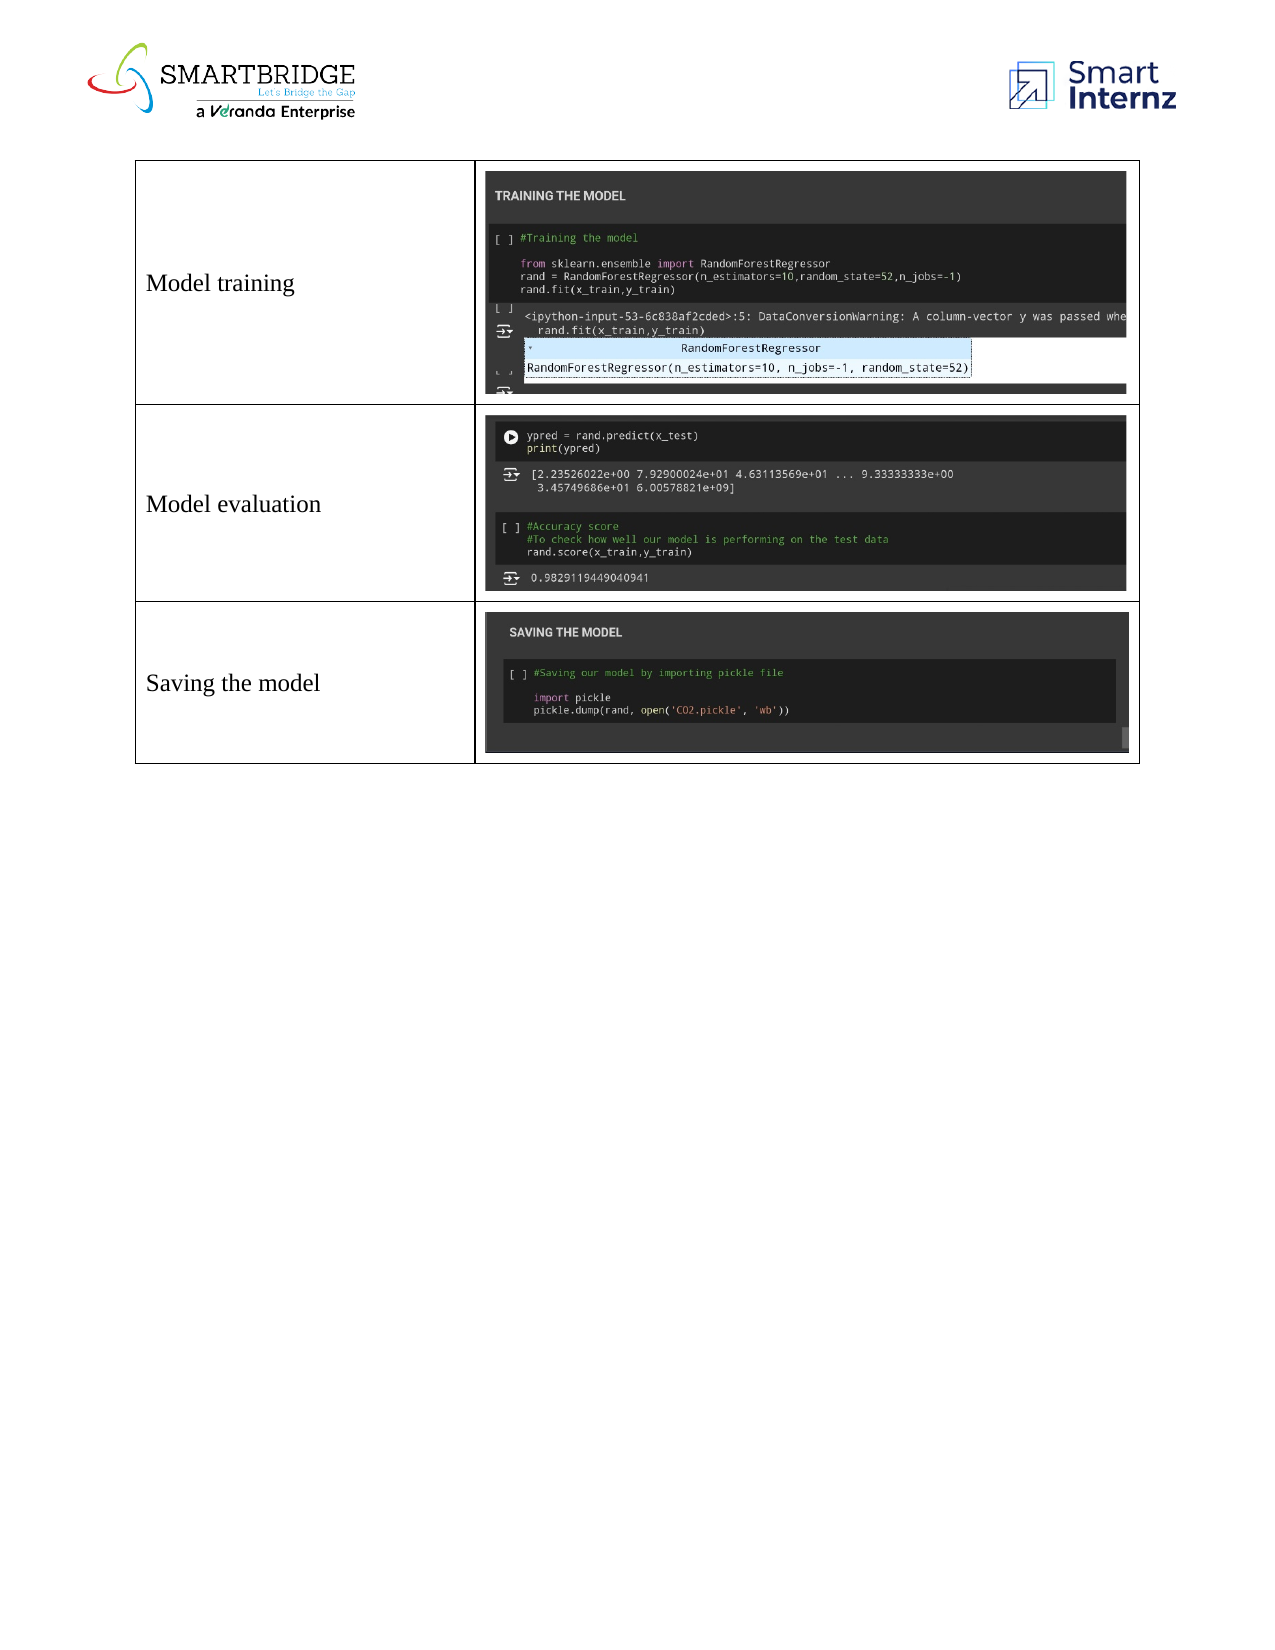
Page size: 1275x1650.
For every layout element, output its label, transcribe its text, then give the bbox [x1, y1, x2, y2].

table_cell [476, 161, 1139, 404]
picture [73, 20, 370, 142]
table_cell Saving the model [136, 602, 474, 763]
table_cell Model training [136, 161, 474, 404]
picture [485, 415, 1127, 591]
table_cell [476, 602, 1139, 763]
table_cell [476, 405, 1139, 601]
picture [485, 612, 1129, 753]
picture [1004, 61, 1181, 109]
table_cell Model evaluation [136, 405, 474, 601]
picture [485, 171, 1127, 394]
